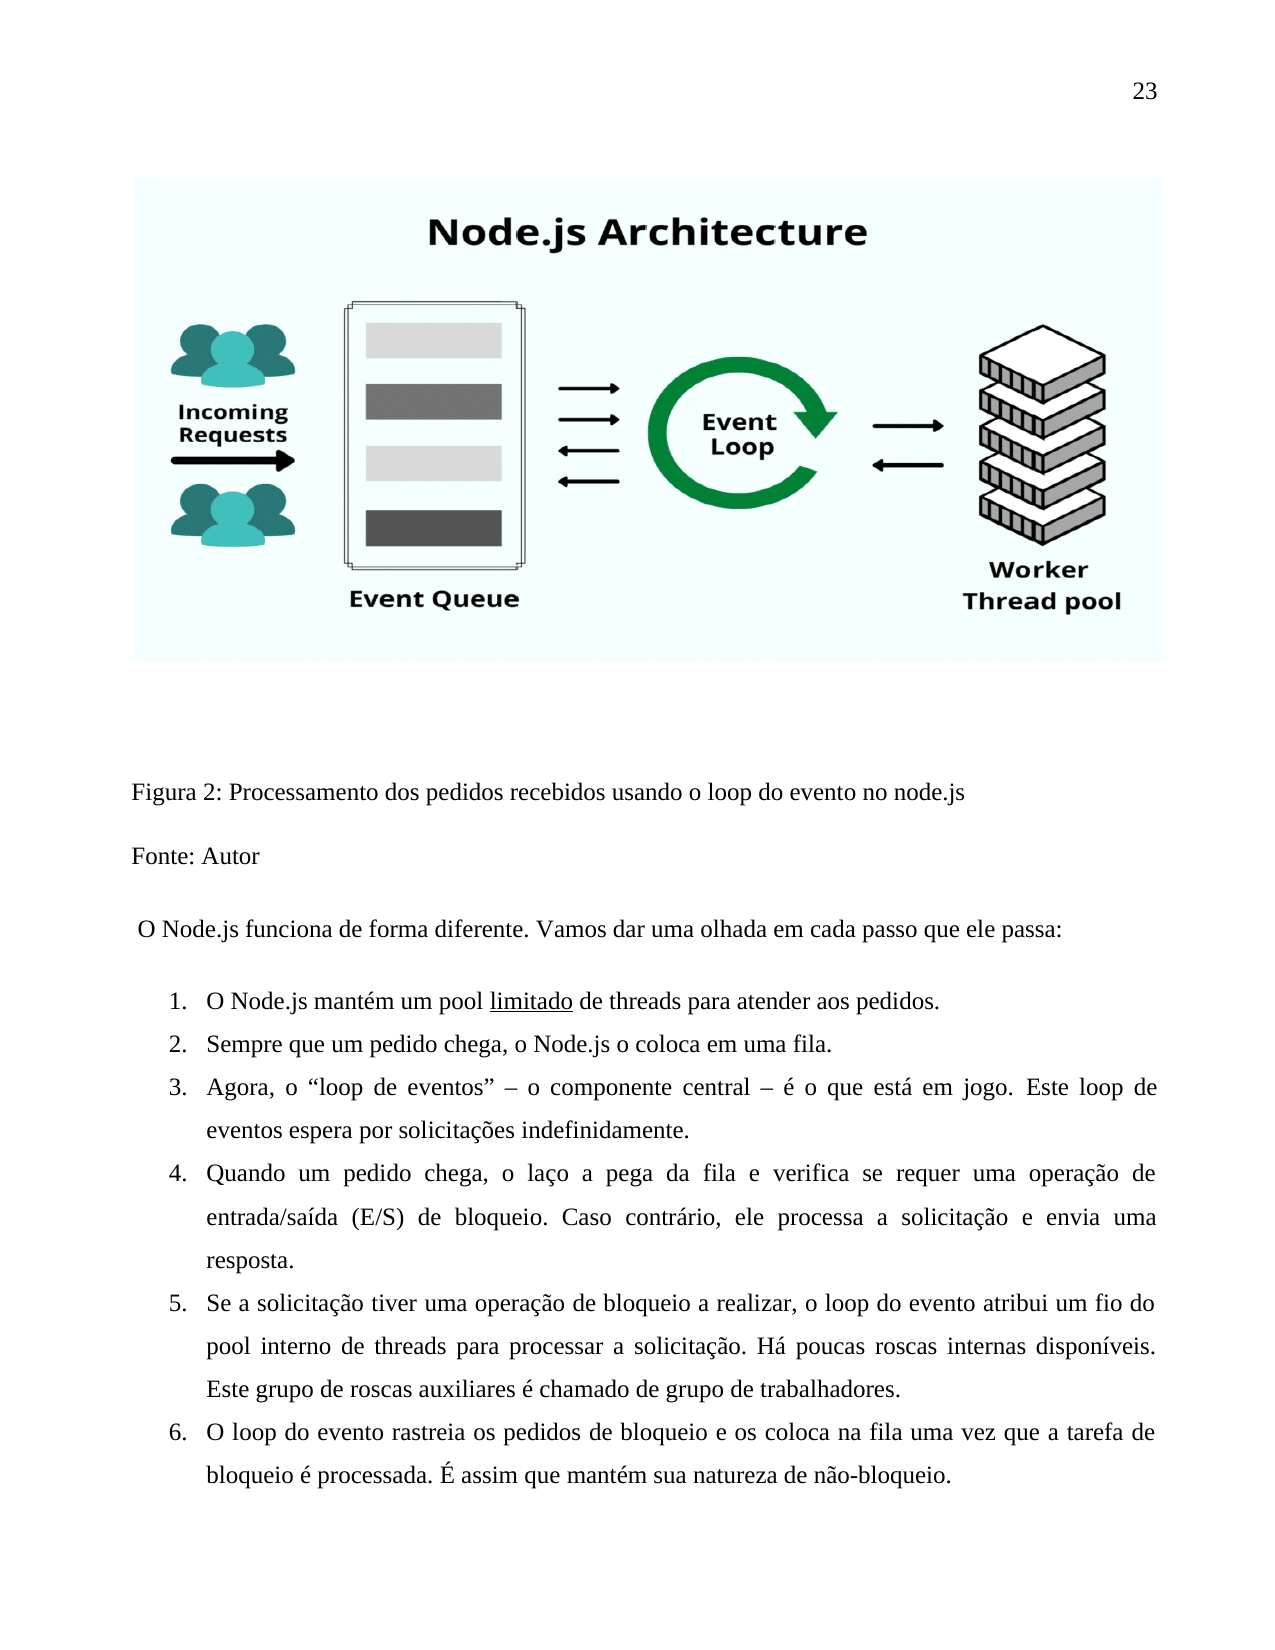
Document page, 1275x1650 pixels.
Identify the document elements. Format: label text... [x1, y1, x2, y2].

list Quando um pedido chega, o laço a pega da fila e verifica se requer uma operação de entrada/saída (E/S) de bloqueio. Caso contrário, ele processa a solicitação e envia uma resposta. [169, 1158, 1157, 1273]
text O Node.js funciona de forma diferente. Vamos dar uma olhada em cada passo que ele passa: [131, 914, 1157, 942]
picture [131, 178, 1163, 662]
list Se a solicitação tiver uma operação de bloqueio a realizar, o loop do evento atribui um fio do pool interno de threads para processar a solicitação. Há poucas roscas internas disponíveis. Este grupo de roscas auxiliares é chamado de grupo de trabalhadores. [169, 1288, 1157, 1403]
text Fonte: Autor [131, 841, 1157, 870]
list Agora, o “loop de eventos” – o componente central – é o que está em jogo. Este loop de eventos espera por solicitações indefinidamente. [169, 1072, 1157, 1144]
text Figura 2: Processamento dos pedidos recebidos usando o loop do evento no node.js [131, 777, 1157, 806]
list Sempre que um pedido chega, o Node.js o coloca em uma fila. [169, 1029, 1157, 1058]
list O Node.js mantém um pool limitado de threads para atender aos pedidos. [169, 986, 1157, 1015]
list O loop do evento rastreia os pedidos de bloqueio e os coloca na fila uma vez que a tarefa de bloqueio é processada. É assim que mantém sua natureza de não-bloqueio. [169, 1417, 1157, 1489]
